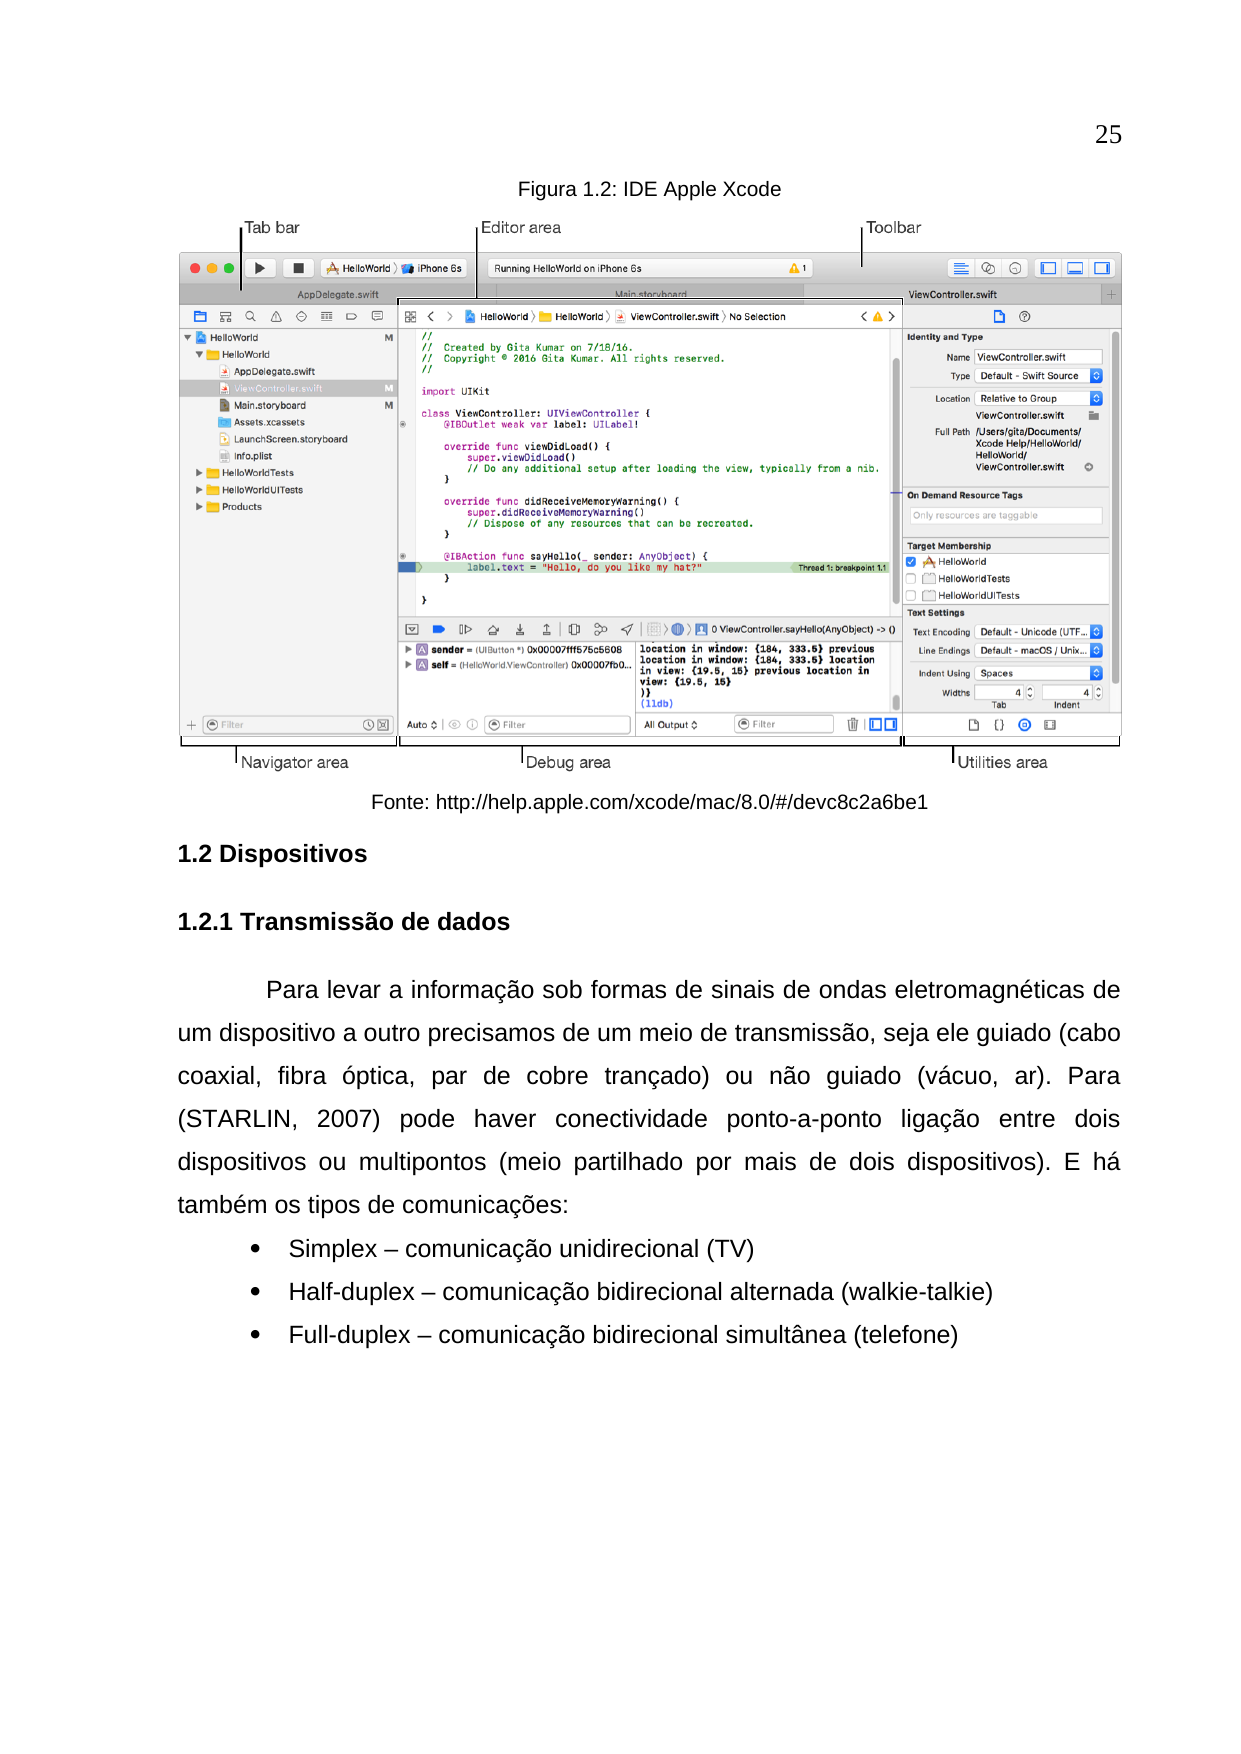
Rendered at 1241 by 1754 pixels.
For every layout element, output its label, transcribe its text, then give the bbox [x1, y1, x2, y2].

picture [177, 213, 1123, 776]
list Simplex – comunicação unidirecional (TV) [251, 1233, 1122, 1262]
text Para levar a informação sob formas de sinais de ondas eletromagnéticas de um dispositivo a outro precisamos de um meio de transmissão, seja ele guiado (cabo coaxial, fibra óptica, par de cobre trançado) ou não guiado (vácuo, ar). Para (STARLIN, 2007) pode haver conectividade ponto-a-ponto ligação entre dois dispositivos ou multipontos (meio partilhado por mais de dois dispositivos). E há também os tipos de comunicações: [177, 975, 1122, 1219]
list Half-duplex – comunicação bidirecional alternada (walkie-talkie) [251, 1277, 1122, 1306]
text Fonte: http://help.apple.com/xcode/mac/8.0/#/devc8c2a6be1 [177, 789, 1122, 813]
subtitle Dispositivos [177, 838, 1122, 867]
list Full-duplex – comunicação bidirecional simultânea (telefone) [251, 1320, 1122, 1349]
subtitle Transmissão de dados [177, 907, 1122, 935]
